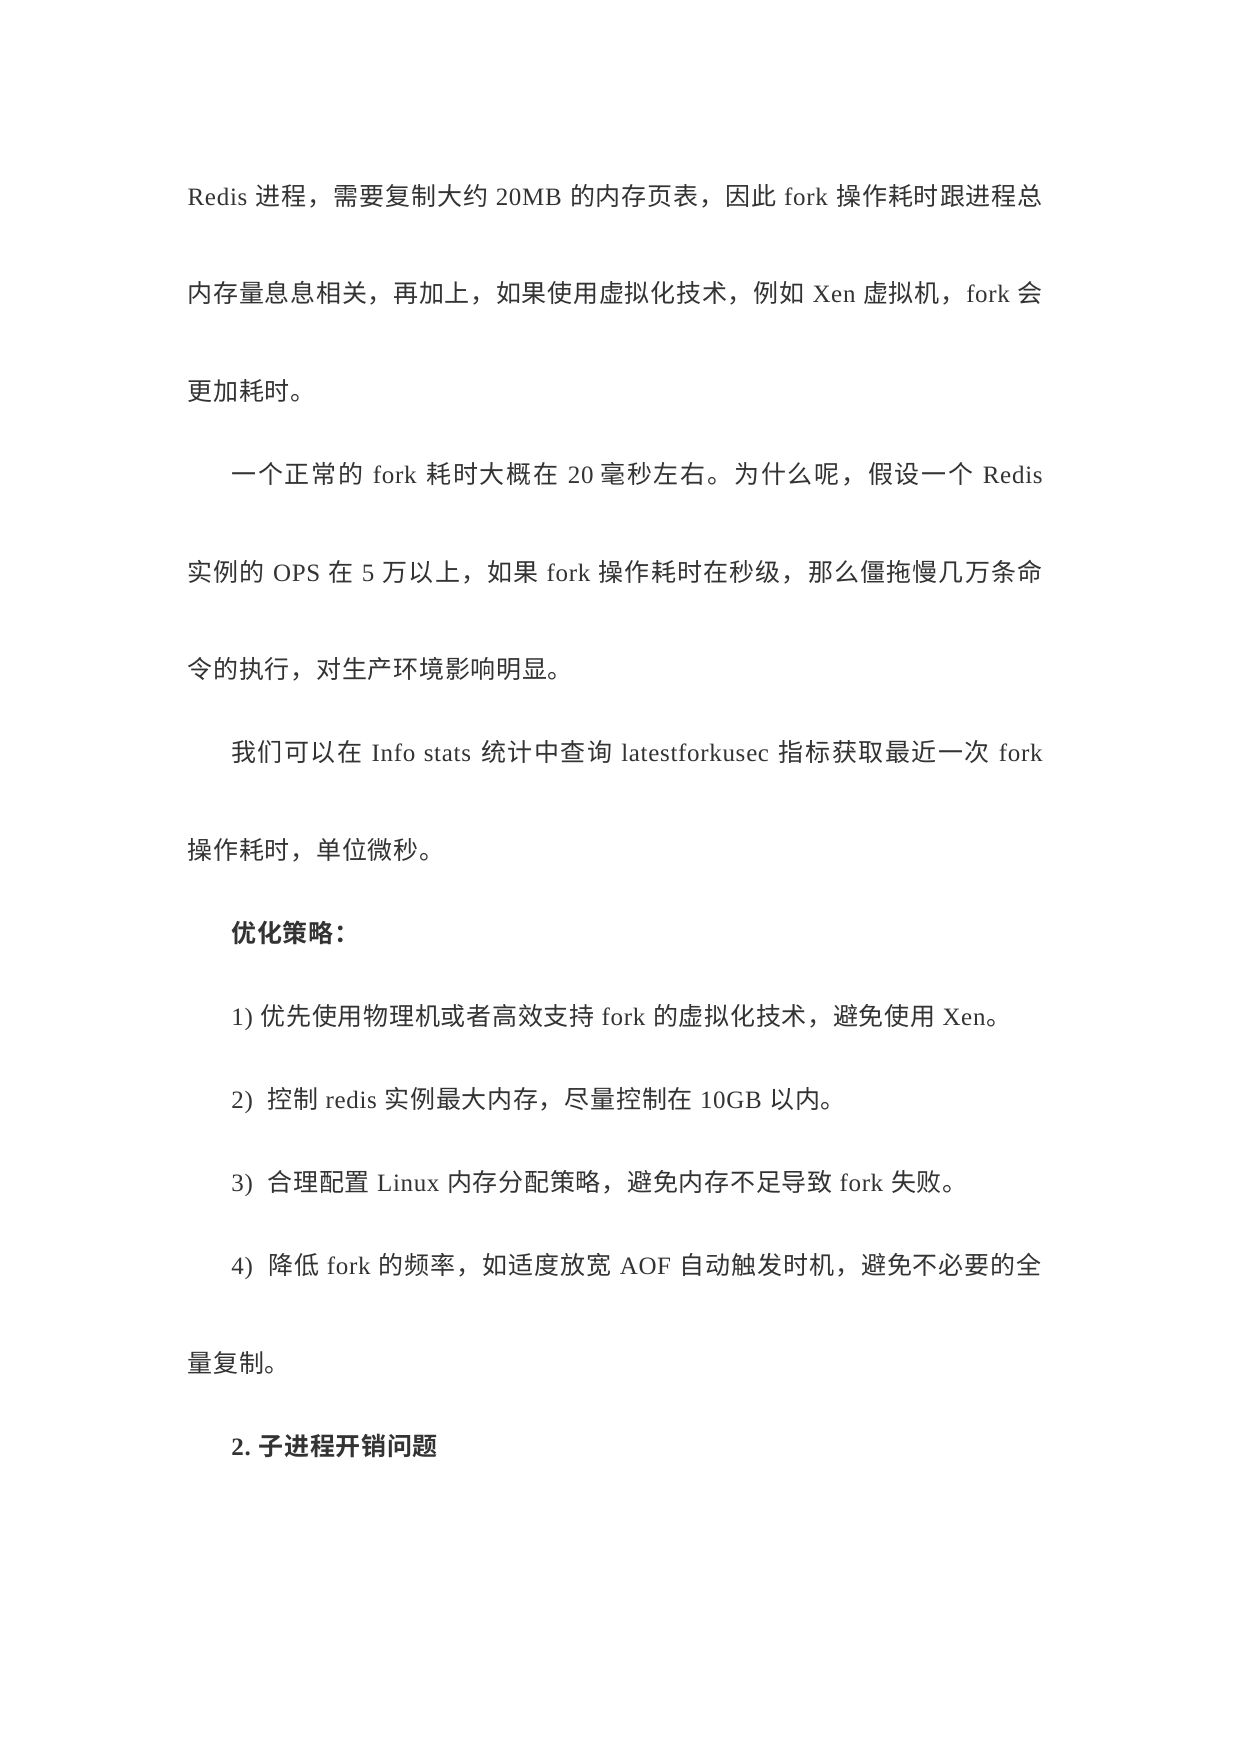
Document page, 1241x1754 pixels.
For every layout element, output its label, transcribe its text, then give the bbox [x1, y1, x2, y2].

list 3) 合理配置 Linux 内存分配策略，避免内存不足导致 fork 失败。 [187, 1148, 1043, 1213]
list 4) 降低 fork 的频率，如适度放宽 AOF 自动触发时机，避免不必要的全量复制。 [187, 1231, 1043, 1394]
list 子进程开销问题 [187, 1412, 1043, 1477]
list 2) 控制 redis 实例最大内存，尽量控制在 10GB 以内。 [187, 1065, 1043, 1130]
list 一个正常的 fork 耗时大概在 20毫秒左右。为什么呢，假设一个 Redis 实例的 OPS 在 5 万以上，如果 fork 操作耗时在秒级，那么僵拖慢几万条命令的执行，对生产环境影响明显。 [187, 440, 1043, 700]
list 1) 优先使用物理机或者高效支持 fork 的虚拟化技术，避免使用 Xen。 [187, 982, 1043, 1047]
list 我们可以在 Info stats 统计中查询 latestforkusec 指标获取最近一次 fork 操作耗时，单位微秒。 [187, 718, 1043, 881]
list 优化策略： [187, 899, 1043, 964]
